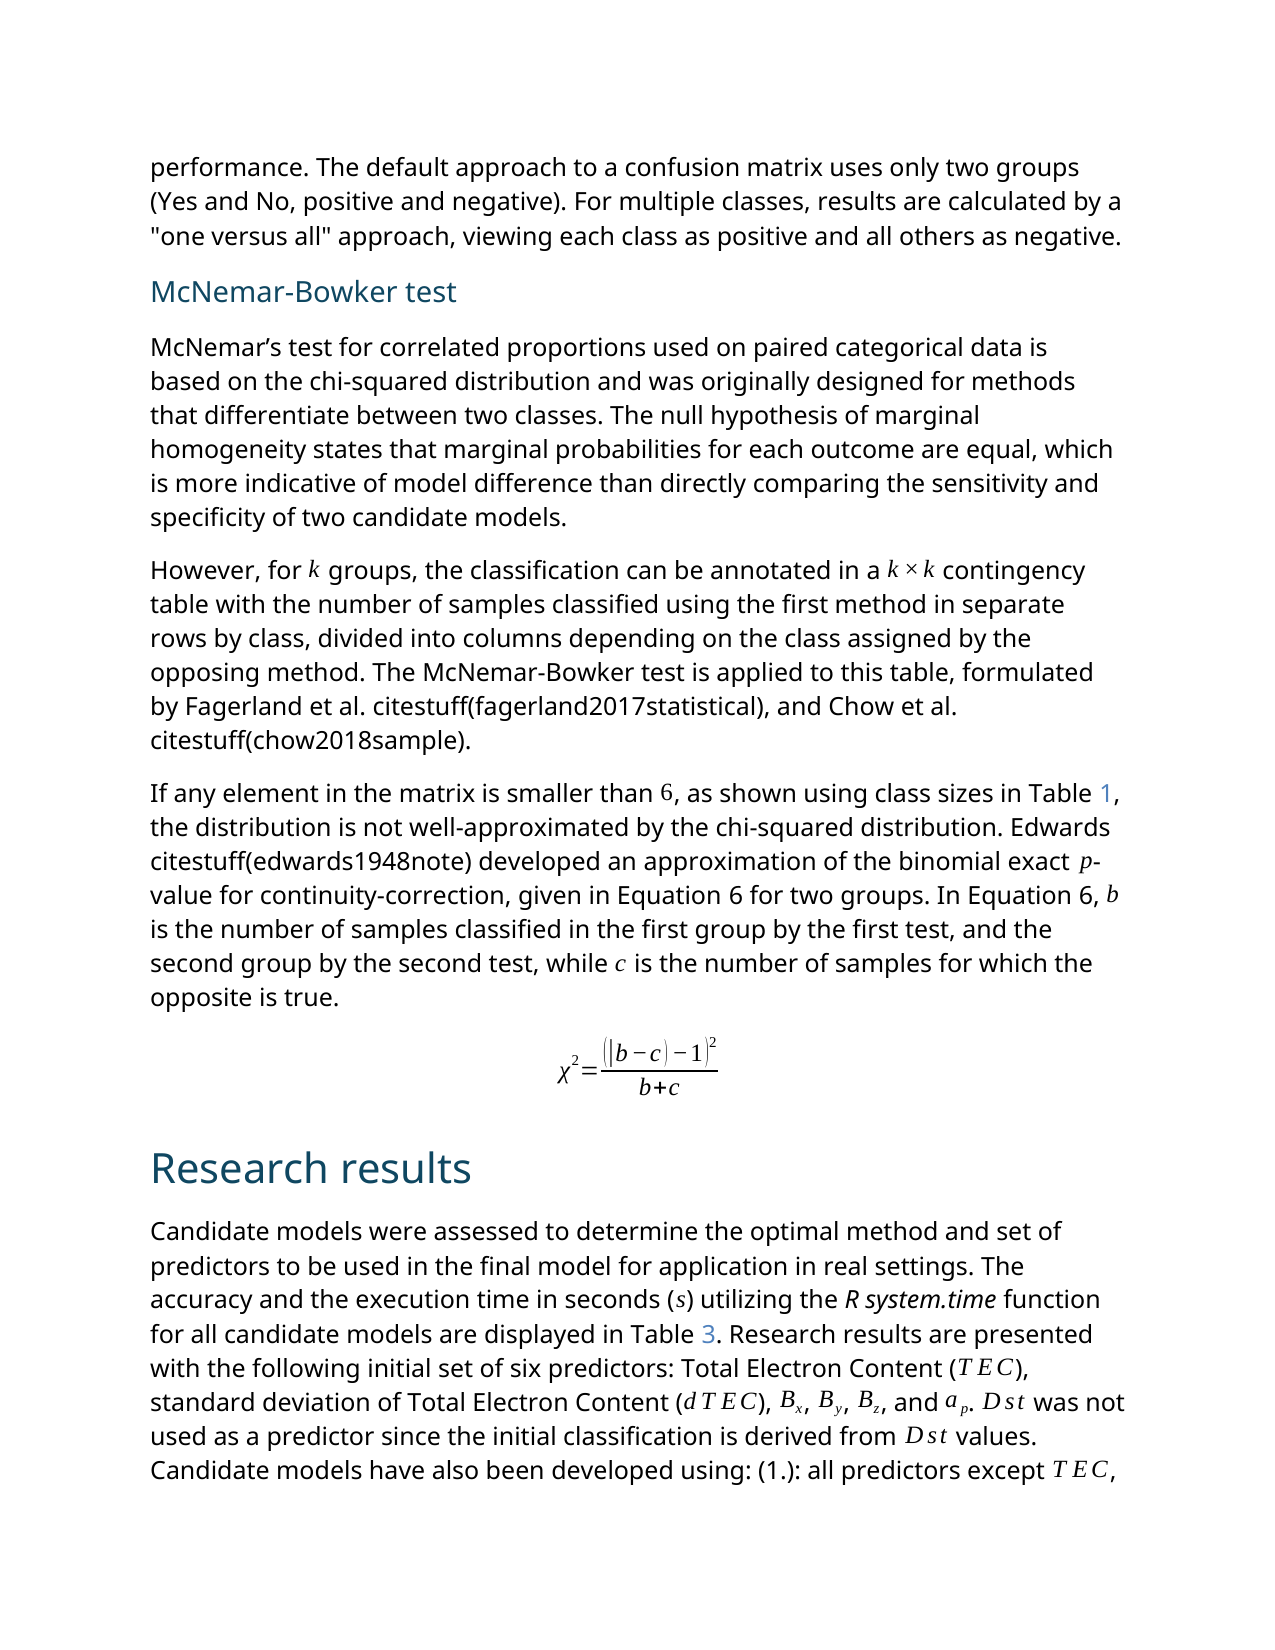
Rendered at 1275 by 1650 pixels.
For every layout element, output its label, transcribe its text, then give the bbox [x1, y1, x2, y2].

text McNemar’s test for correlated proportions used on paired categorical data is based on the chi-squared distribution and was originally designed for methods that differentiate between two classes. The null hypothesis of marginal homogeneity states that marginal probabilities for each outcome are equal, which is more indicative of model difference than directly comparing the sensitivity and specificity of two candidate models. [150, 329, 1125, 534]
subtitle McNemar-Bowker test [150, 271, 1125, 311]
text However, for groups, the classification can be annotated in a contingency table with the number of samples classified using the first method in separate rows by class, divided into columns depending on the class assigned by the opposing method. The McNemar-Bowker test is applied to this table, formulated by Fagerland et al. citestuff(fagerland2017statistical), and Chow et al. citestuff(chow2018sample). [150, 552, 1125, 757]
subtitle Research results [150, 1138, 1125, 1195]
text If any element in the matrix is smaller than , as shown using class sizes in Table 1, the distribution is not well-approximated by the chi-squared distribution. Edwards citestuff(edwards1948note) developed an approximation of the binomial exact -value for continuity-correction, given in Equation 6 for two groups. In Equation 6, is the number of samples classified in the first group by the first test, and the second group by the second test, while is the number of samples for which the opposite is true. [150, 776, 1125, 1014]
